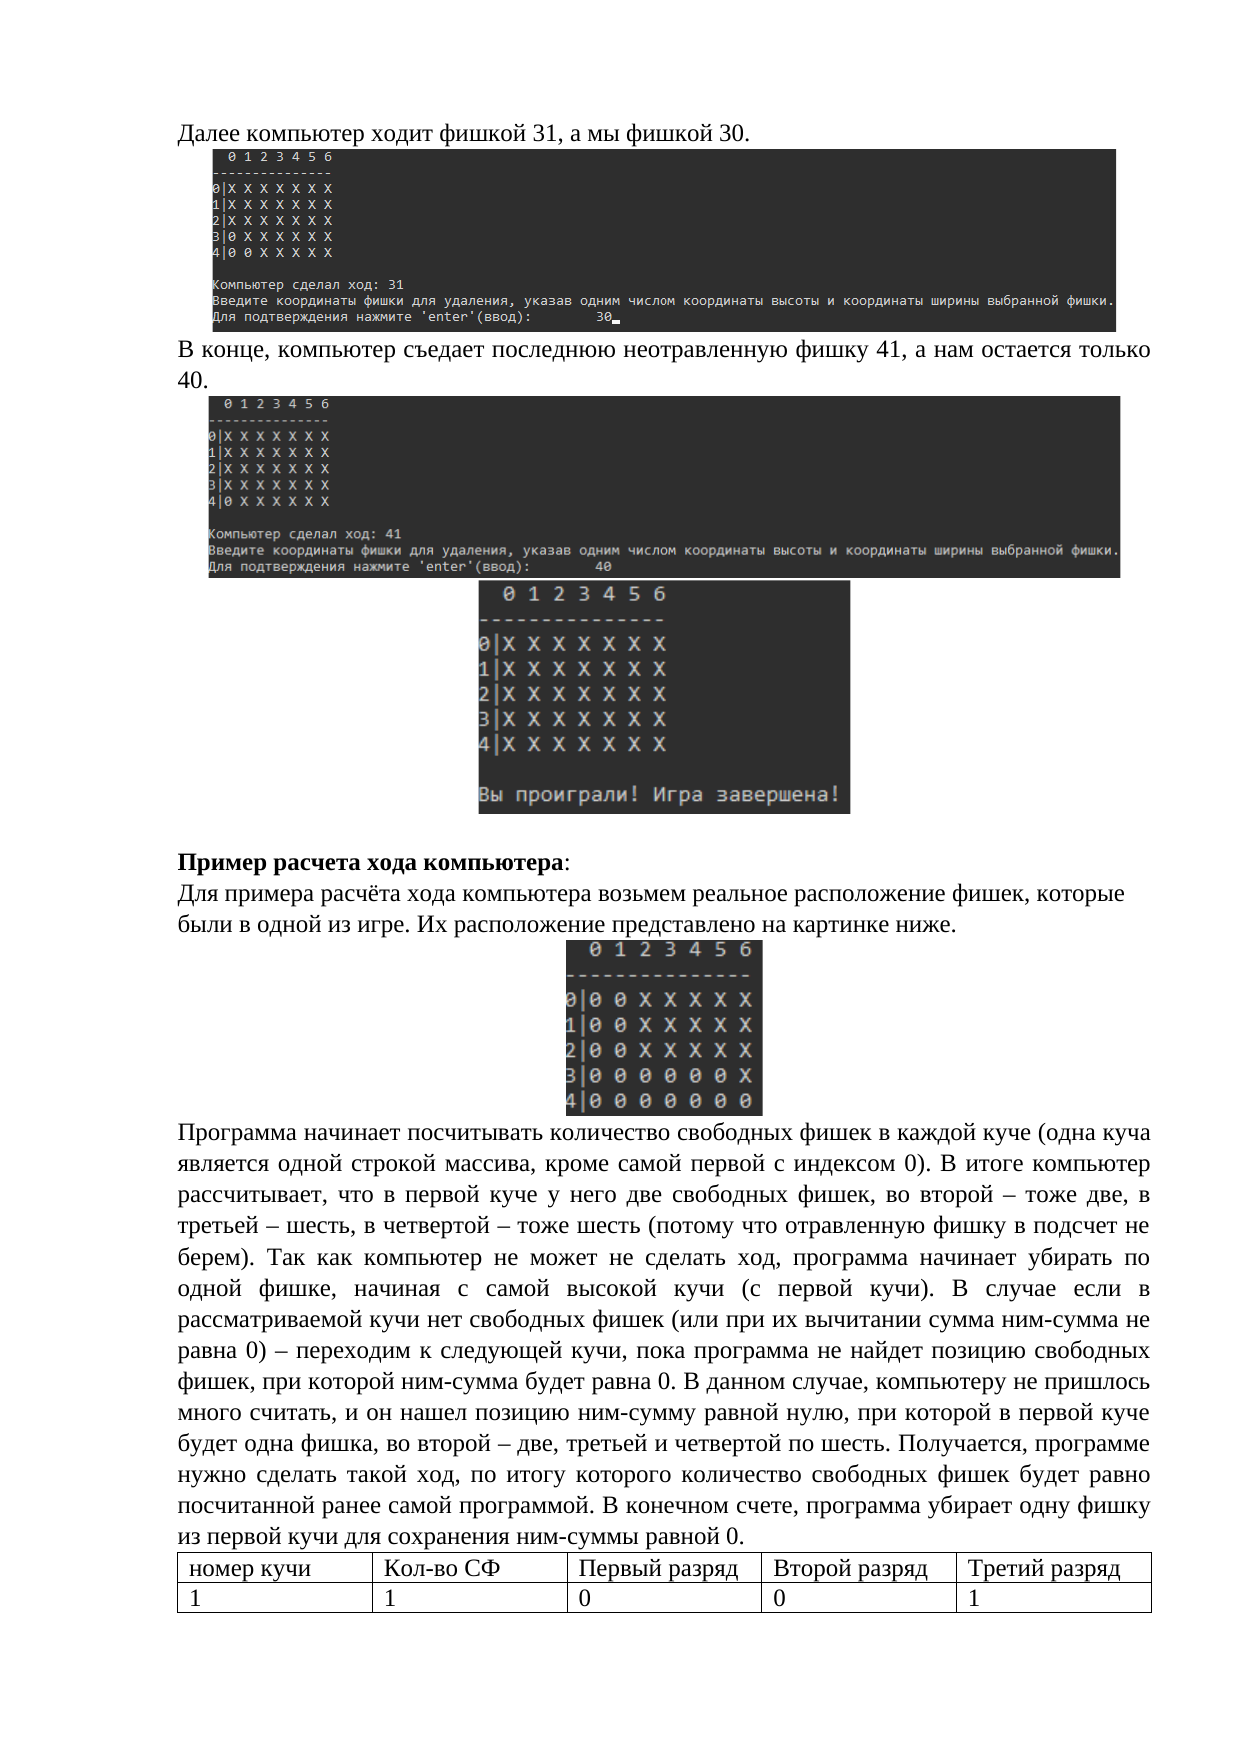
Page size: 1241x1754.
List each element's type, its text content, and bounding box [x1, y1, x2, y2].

text В конце, компьютер съедает последнюю неотравленную фишку 41, а нам остается только 40. [177, 334, 1152, 394]
table_cell 0 [762, 1583, 956, 1612]
text Пример расчета хода компьютера: [177, 847, 1152, 876]
table_cell 1 [178, 1583, 372, 1612]
table_header Первый разряд [568, 1553, 761, 1582]
table_cell 1 [373, 1583, 567, 1612]
table_header Кол-во СФ [373, 1553, 567, 1582]
table_cell 1 [957, 1583, 1151, 1612]
table_header Третий разряд [957, 1553, 1151, 1582]
picture [566, 940, 763, 1116]
picture [208, 396, 1121, 578]
text Далее компьютер ходит фишкой 31, а мы фишкой 30. [177, 118, 1152, 147]
table_header номер кучи [178, 1553, 372, 1582]
text Для примера расчёта хода компьютера возьмем реальное расположение фишек, которые были в одной из игре. Их расположение представлено на картинке ниже. [177, 878, 1152, 938]
picture [212, 149, 1117, 332]
text Программа начинает посчитывать количество свободных фишек в каждой куче (одна куча является одной строкой массива, кроме самой первой с индексом 0). В итоге компьютер рассчитывает, что в первой куче у него две свободных фишек, во второй – тоже две, в третьей – шесть, в четвертой – тоже шесть (потому что отравленную фишку в подсчет не берем). Так как компьютер не может не сделать ход, программа начинает убирать по одной фишке, начиная с самой высокой кучи (с первой кучи). В случае если в рассматриваемой кучи нет свободных фишек (или при их вычитании сумма ним-сумма не равна 0) – переходим к следующей кучи, пока программа не найдет позицию свободных фишек, при которой ним-сумма будет равна 0. В данном случае, компьютеру не пришлось много считать, и он нашел позицию ним-сумму равной нулю, при которой в первой куче будет одна фишка, во второй – две, третьей и четвертой по шесть. Получается, программе нужно сделать такой ход, по итогу которого количество свободных фишек будет равно посчитанной ранее самой программой. В конечном счете, программа убирает одну фишку из первой кучи для сохранения ним-суммы равной 0. [177, 1117, 1152, 1550]
table_cell 0 [568, 1583, 761, 1612]
picture [478, 579, 851, 814]
table_header Второй разряд [762, 1553, 956, 1582]
